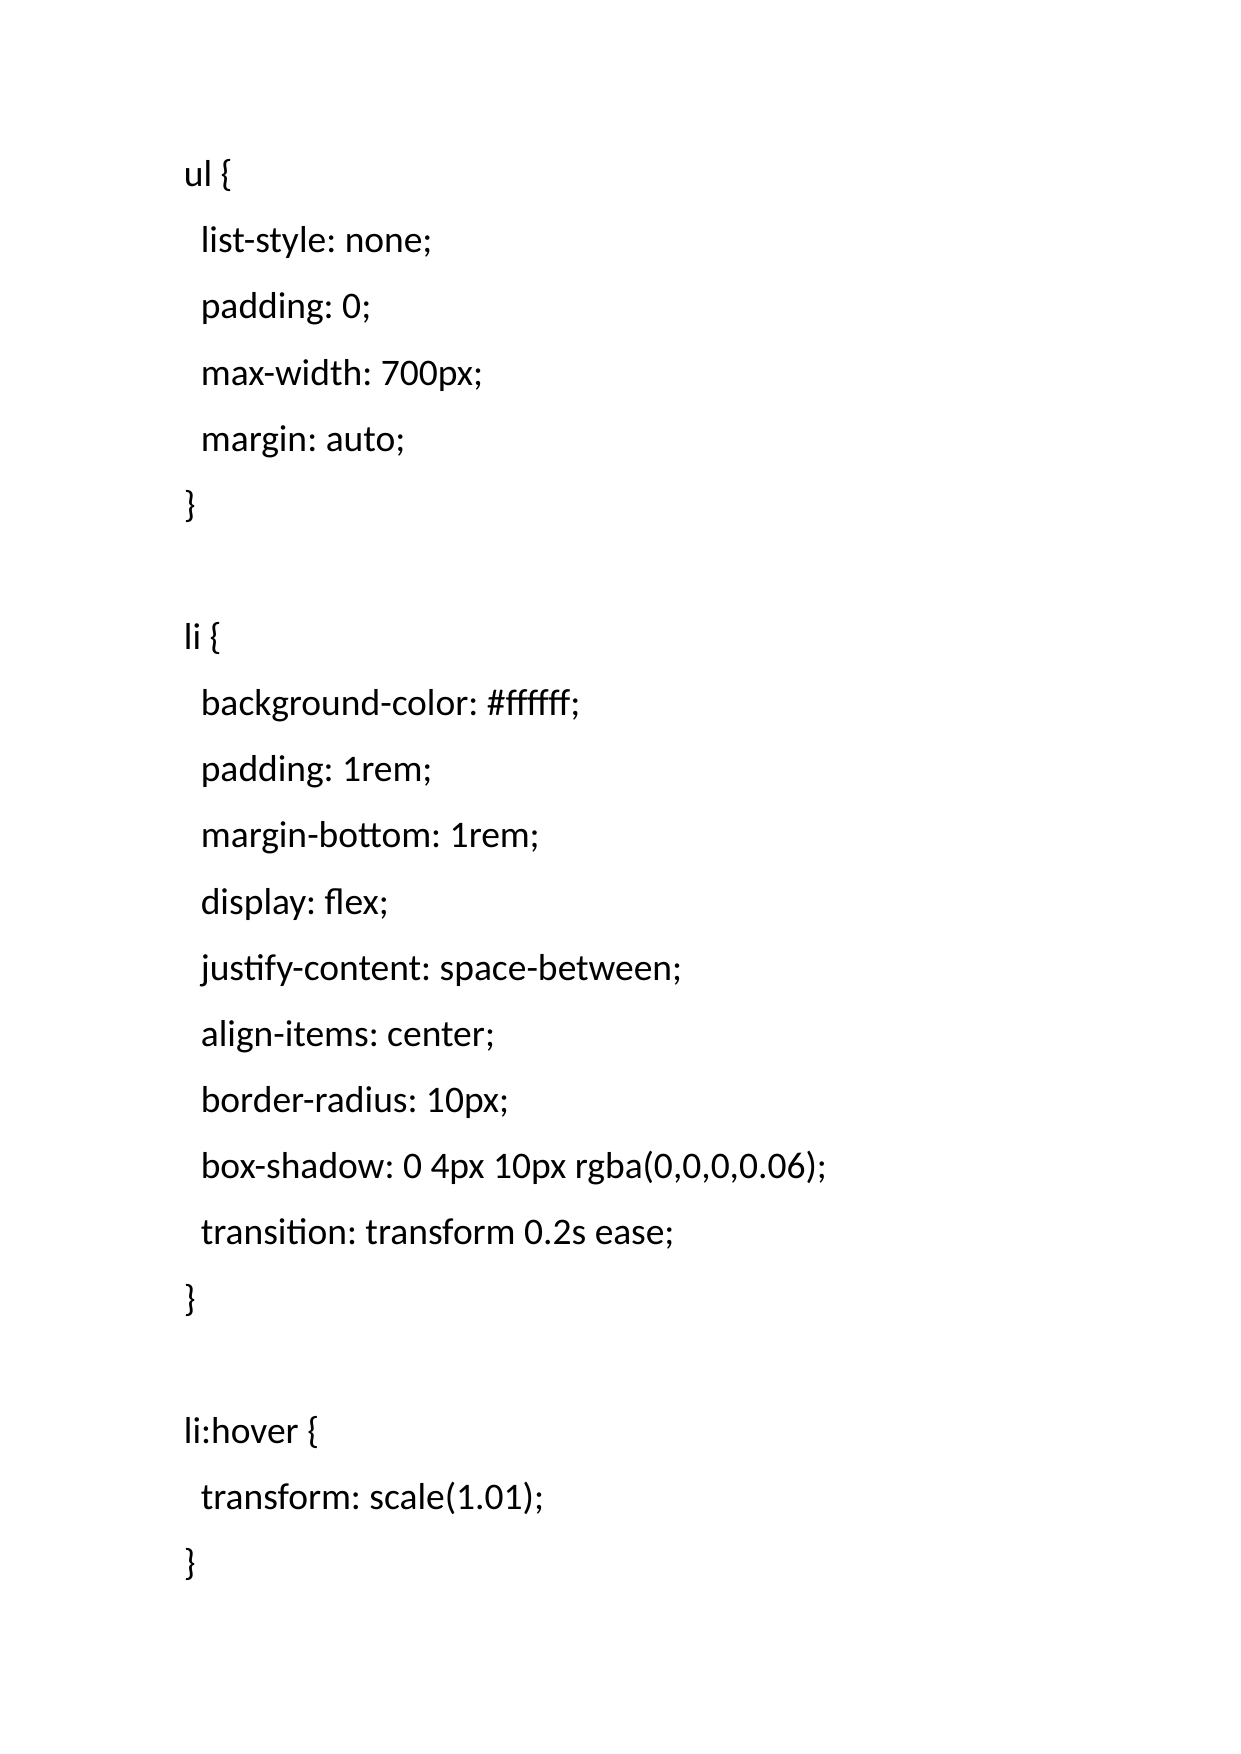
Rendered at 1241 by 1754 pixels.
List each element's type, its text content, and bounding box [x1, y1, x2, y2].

text transform: scale(1.01); [150, 1473, 1090, 1519]
text } [150, 1539, 1090, 1585]
text background-color: #ffffff; [150, 679, 1090, 725]
text li:hover { [150, 1407, 1090, 1453]
text padding: 0; [150, 282, 1090, 328]
text margin-bottom: 1rem; [150, 811, 1090, 857]
text box-shadow: 0 4px 10px rgba(0,0,0,0.06); [150, 1142, 1090, 1188]
text li { [150, 613, 1090, 659]
text list-style: none; [150, 216, 1090, 262]
text } [150, 481, 1090, 527]
text display: flex; [150, 878, 1090, 923]
text } [150, 1274, 1090, 1320]
text align-items: center; [150, 1010, 1090, 1056]
text transition: transform 0.2s ease; [150, 1208, 1090, 1254]
text max-width: 700px; [150, 348, 1090, 394]
text justify-content: space-between; [150, 944, 1090, 989]
text margin: auto; [150, 414, 1090, 460]
text padding: 1rem; [150, 745, 1090, 791]
text border-radius: 10px; [150, 1076, 1090, 1122]
text ul { [150, 150, 1090, 196]
